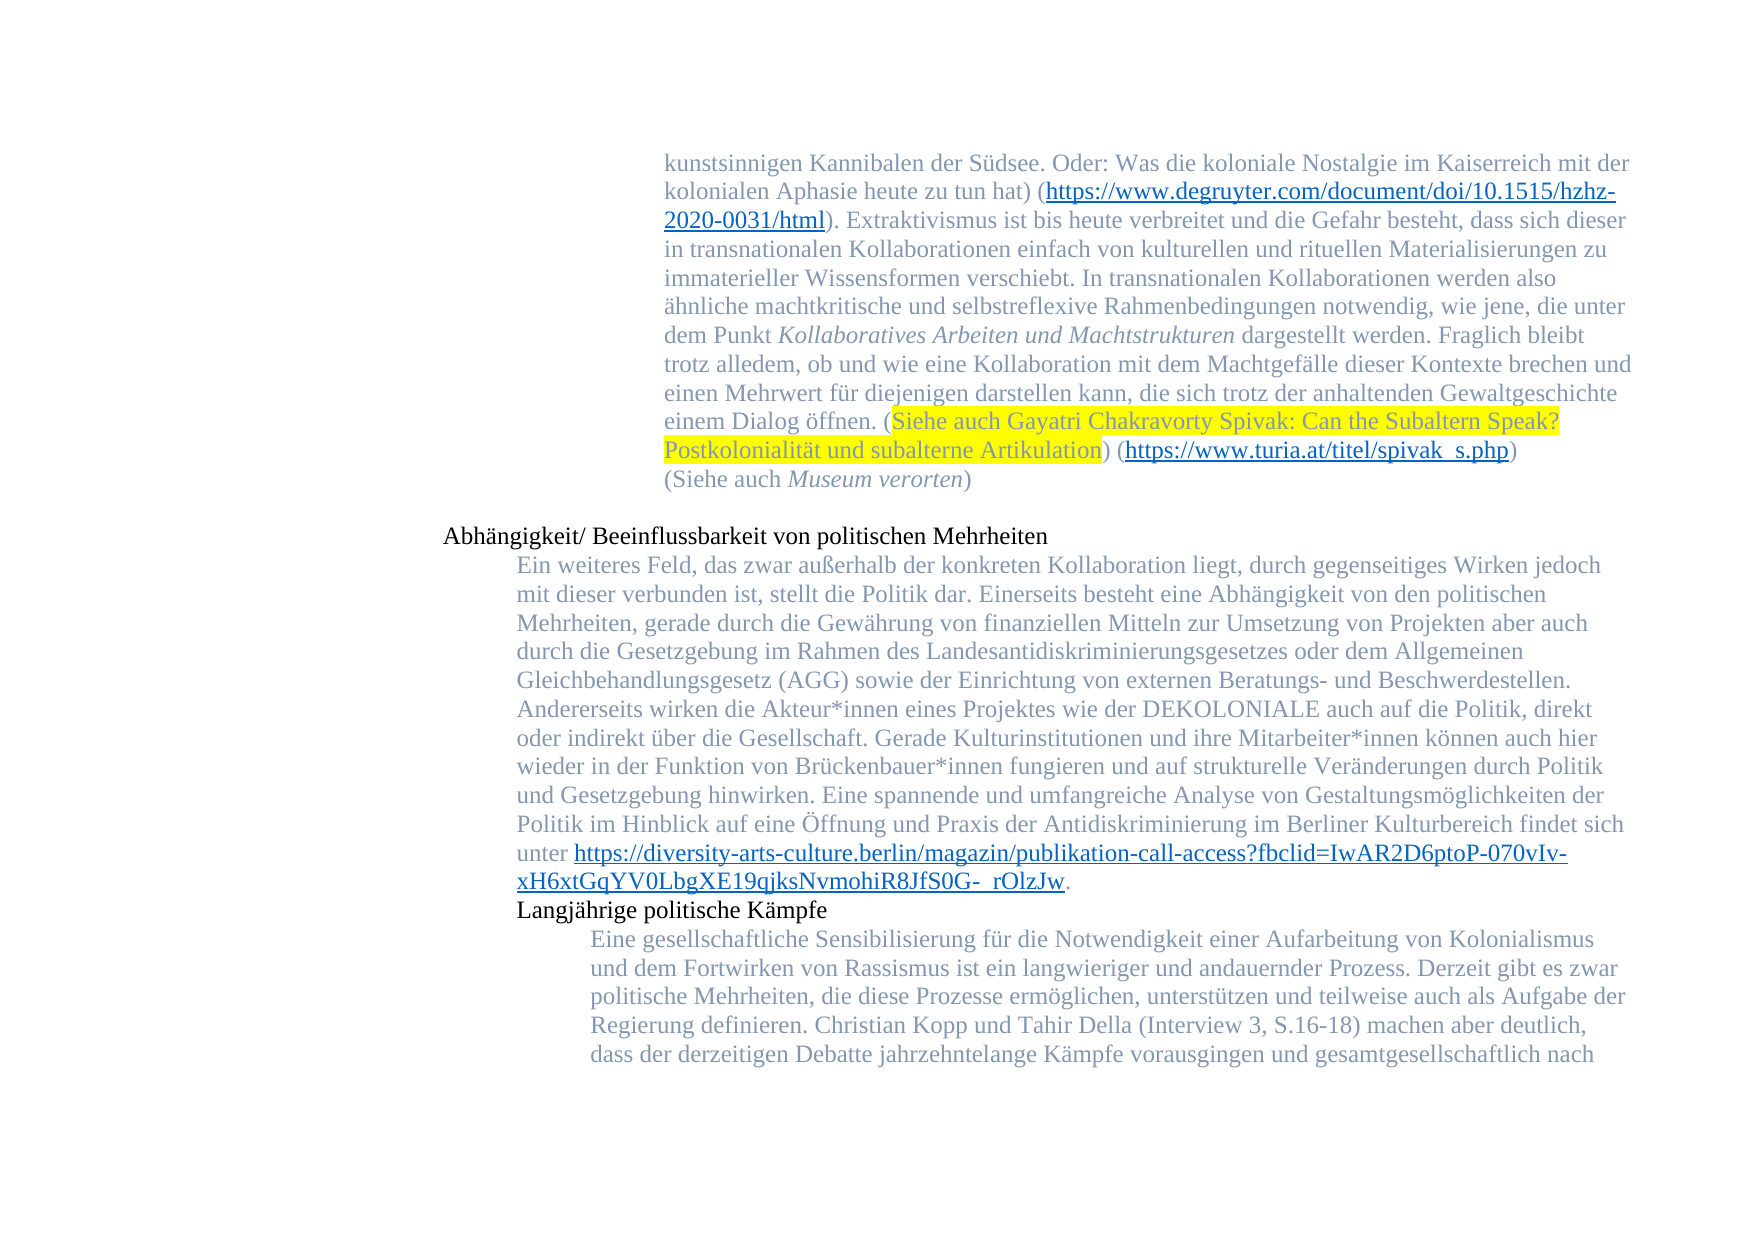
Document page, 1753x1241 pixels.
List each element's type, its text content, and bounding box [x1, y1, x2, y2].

text (Siehe auch Museum verorten) [664, 464, 1634, 493]
text Abhängigkeit/ Beeinflussbarkeit von politischen Mehrheiten [369, 521, 1634, 550]
text Ein weiteres Feld, das zwar außerhalb der konkreten Kollaboration liegt, durch gegenseitiges Wirken jedoch mit dieser verbunden ist, stellt die Politik dar. Einerseits besteht eine Abhängigkeit von den politischen Mehrheiten, gerade durch die Gewährung von finanziellen Mitteln zur Umsetzung von Projekten aber auch durch die Gesetzgebung im Rahmen des Landesantidiskriminierungsgesetzes oder dem Allgemeinen Gleichbehandlungsgesetz (AGG) sowie der Einrichtung von externen Beratungs- und Beschwerdestellen. Andererseits wirken die Akteur*innen eines Projektes wie der DEKOLONIALE auch auf die Politik, direkt oder indirekt über die Gesellschaft. Gerade Kulturinstitutionen und ihre Mitarbeiter*innen können auch hier wieder in der Funktion von Brückenbauer*innen fungieren und auf strukturelle Veränderungen durch Politik und Gesetzgebung hinwirken. Eine spannende und umfangreiche Analyse von Gestaltungsmöglichkeiten der Politik im Hinblick auf eine Öffnung und Praxis der Antidiskriminierung im Berliner Kulturbereich findet sich unter https://diversity-arts-culture.berlin/magazin/publikation-call-access?fbclid=IwAR2D6ptoP-070vIv-xH6xtGqYV0LbgXE19qjksNvmohiR8JfS0G-_rOlzJw. [516, 550, 1634, 895]
text Langjährige politische Kämpfe [516, 895, 1634, 924]
